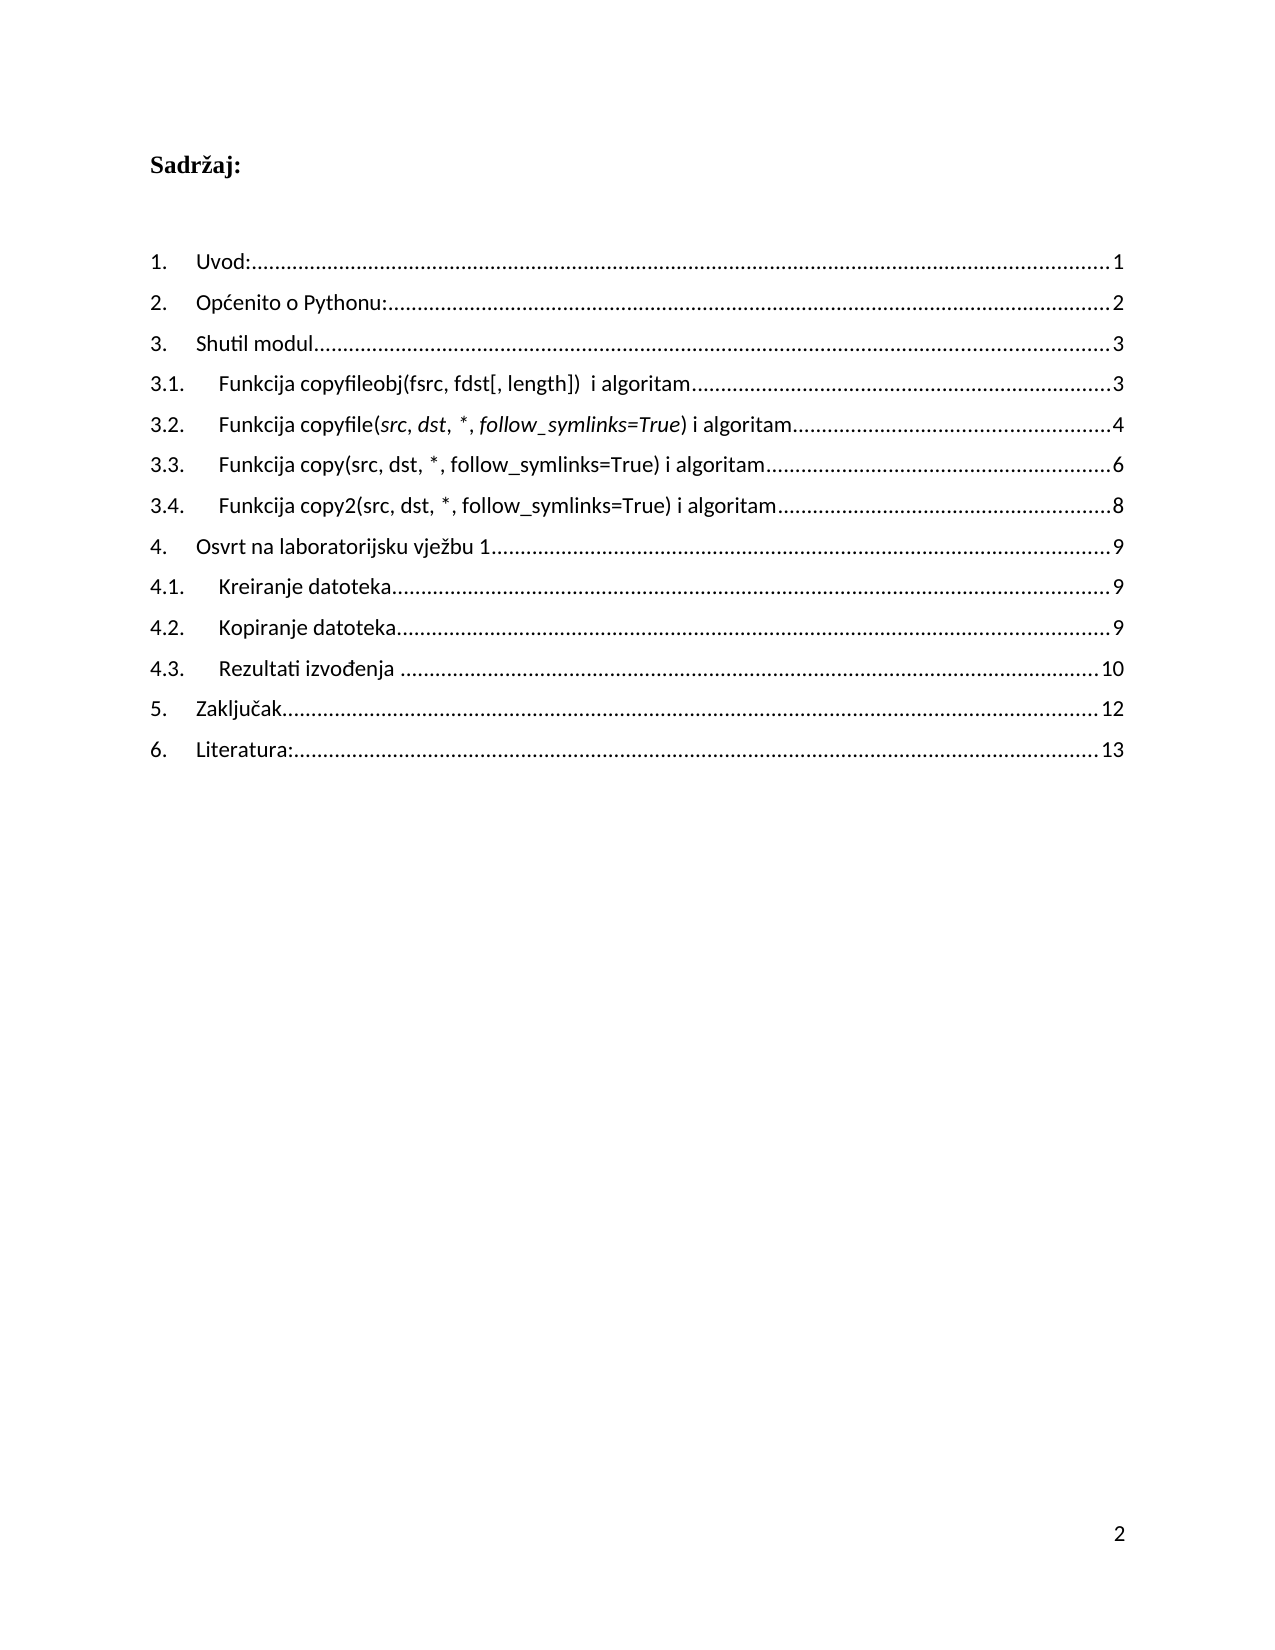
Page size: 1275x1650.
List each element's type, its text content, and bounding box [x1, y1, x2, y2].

text Sadržaj: [150, 150, 1125, 179]
